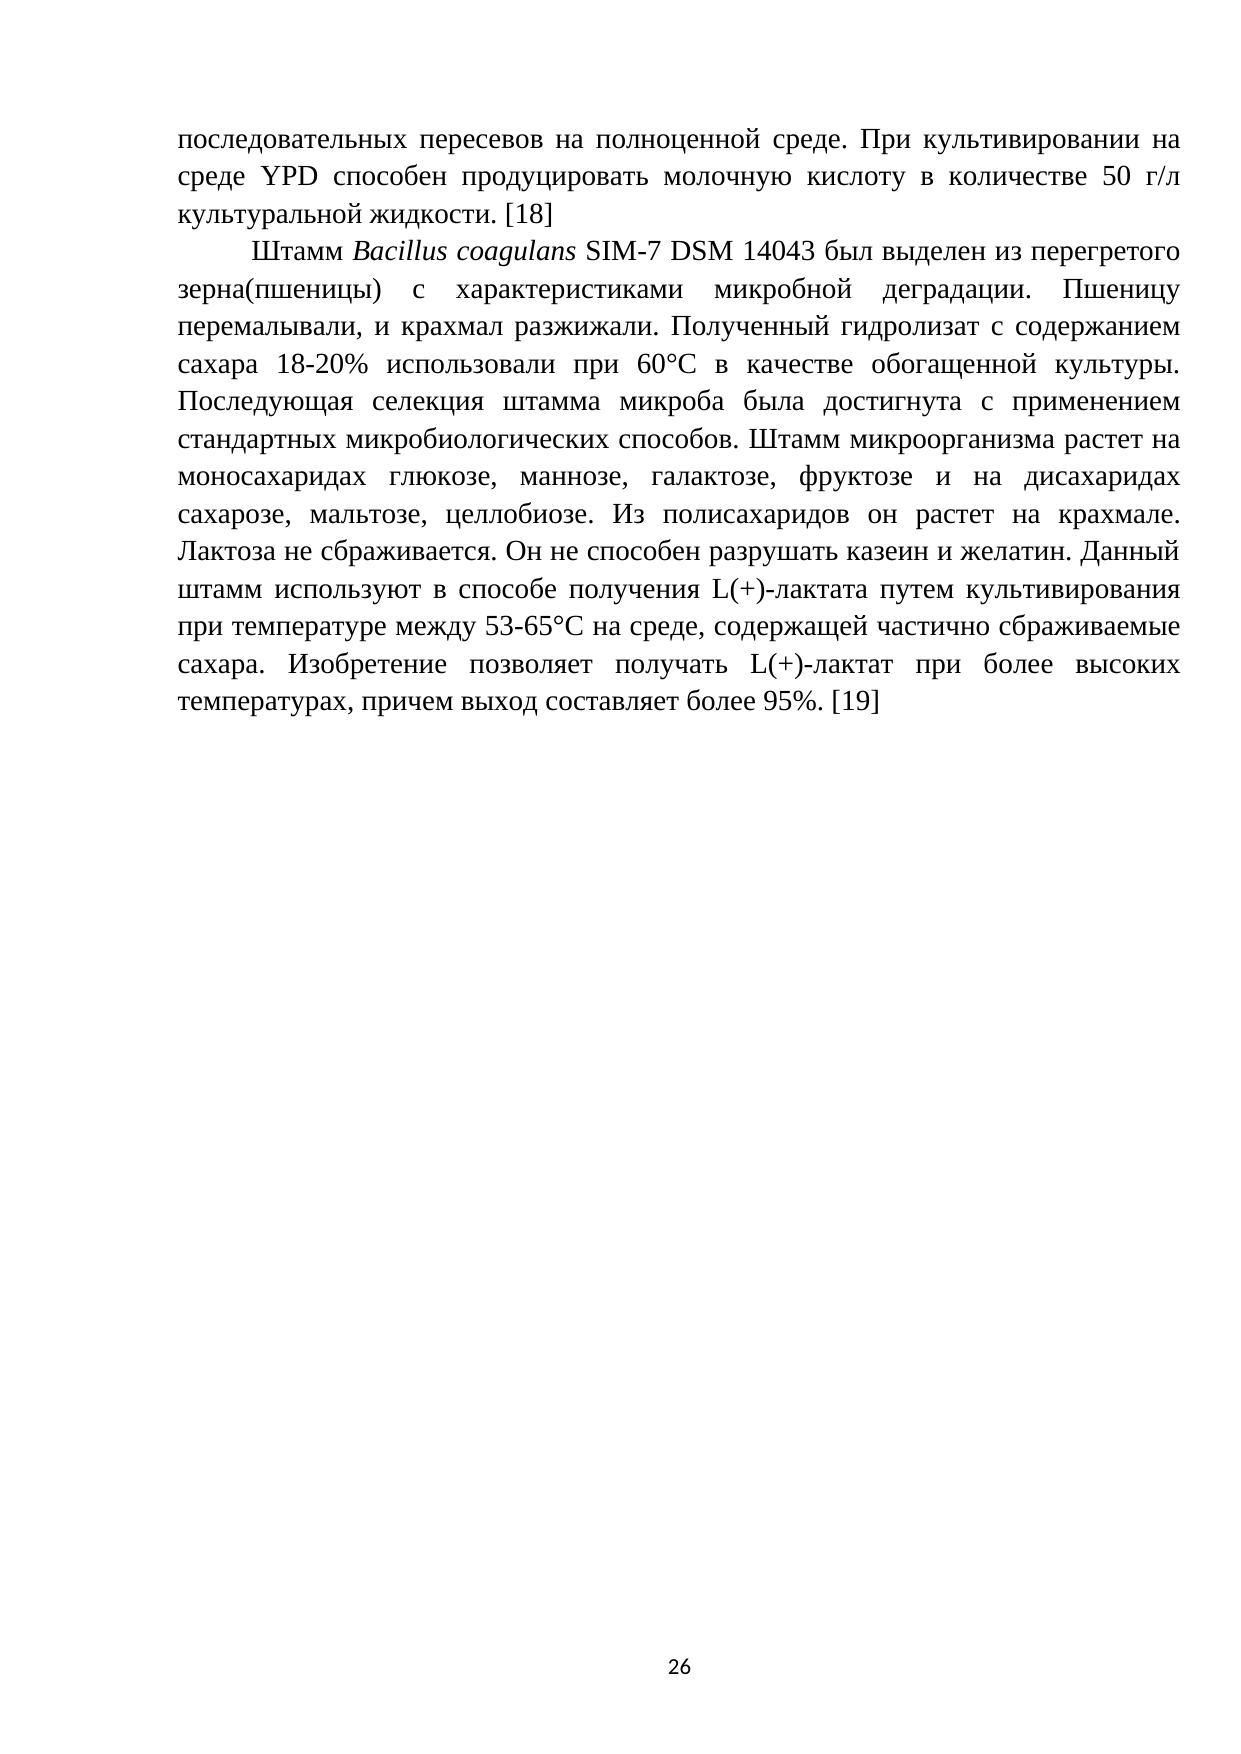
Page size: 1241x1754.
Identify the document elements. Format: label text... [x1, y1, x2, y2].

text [177, 192, 1181, 231]
text Штамм Bacillus coagulans SIM-7 DSM 14043 был выделен из перегретого зерна(пшеницы) с характеристиками микробной деградации. Пшеницу перемалывали, и крахмал разжижали. Полученный гидролизат с содержанием сахара 18-20% использовали при 60°С в качестве обогащенной культуры. Последующая селекция штамма микроба была достигнута с применением стандартных микробиологических способов. Штамм микроорганизма растет на моносахаридах глюкозе, маннозе, галактозе, фруктозе и на дисахаридах сахарозе, мальтозе, целлобиозе. Из полисахаридов он растет на крахмале. Лактоза не сбраживается. Он не способен разрушать казеин и желатин. Данный штамм используют в способе получения L(+)-лактата путем культивирования при температуре между 53-65°С на среде, содержащей частично сбраживаемые сахара. Изобретение позволяет получать L(+)-лактат при более высоких температурах, причем выход составляет более 95%. [19] [177, 231, 1181, 718]
